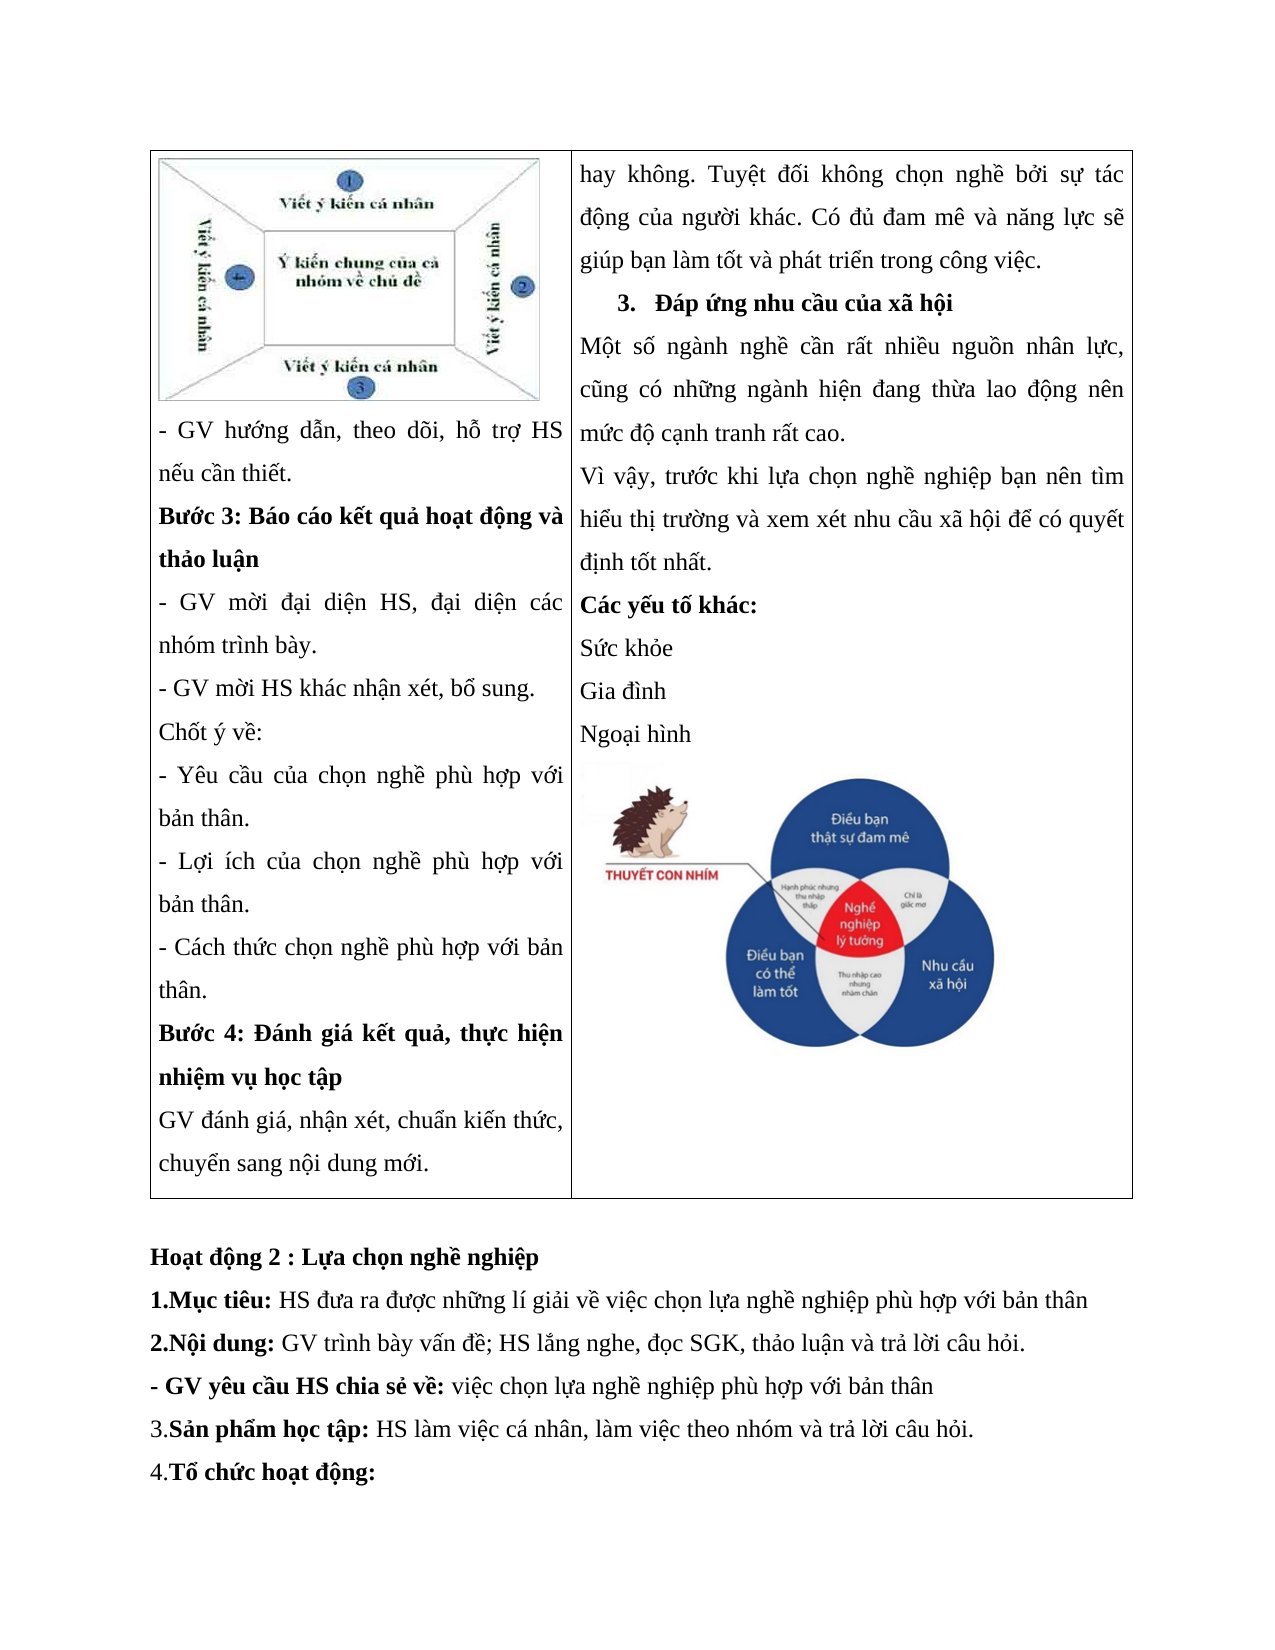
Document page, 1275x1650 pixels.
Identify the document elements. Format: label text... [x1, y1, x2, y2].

picture [158, 158, 540, 401]
picture [579, 762, 1019, 1062]
text - GV yêu cầu HS chia sẻ về: việc chọn lựa nghề nghiệp phù hợp với bản thân [150, 1371, 1125, 1400]
text 2.Nội dung: GV trình bày vấn đề; HS lắng nghe, đọc SGK, thảo luận và trả lời câu hỏi. [150, 1328, 1125, 1357]
text 1.Mục tiêu: HS đưa ra được những lí giải về việc chọn lựa nghề nghiệp phù hợp với bản thân [150, 1285, 1125, 1314]
text Hoạt động 2 : Lựa chọn nghề nghiệp [150, 1242, 1125, 1271]
text 4.Tổ chức hoạt động: [150, 1457, 1125, 1486]
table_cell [572, 151, 1132, 1198]
text 3.Sản phẩm học tập: HS làm việc cá nhân, làm việc theo nhóm và trả lời câu hỏi. [150, 1414, 1125, 1443]
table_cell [151, 151, 571, 1198]
